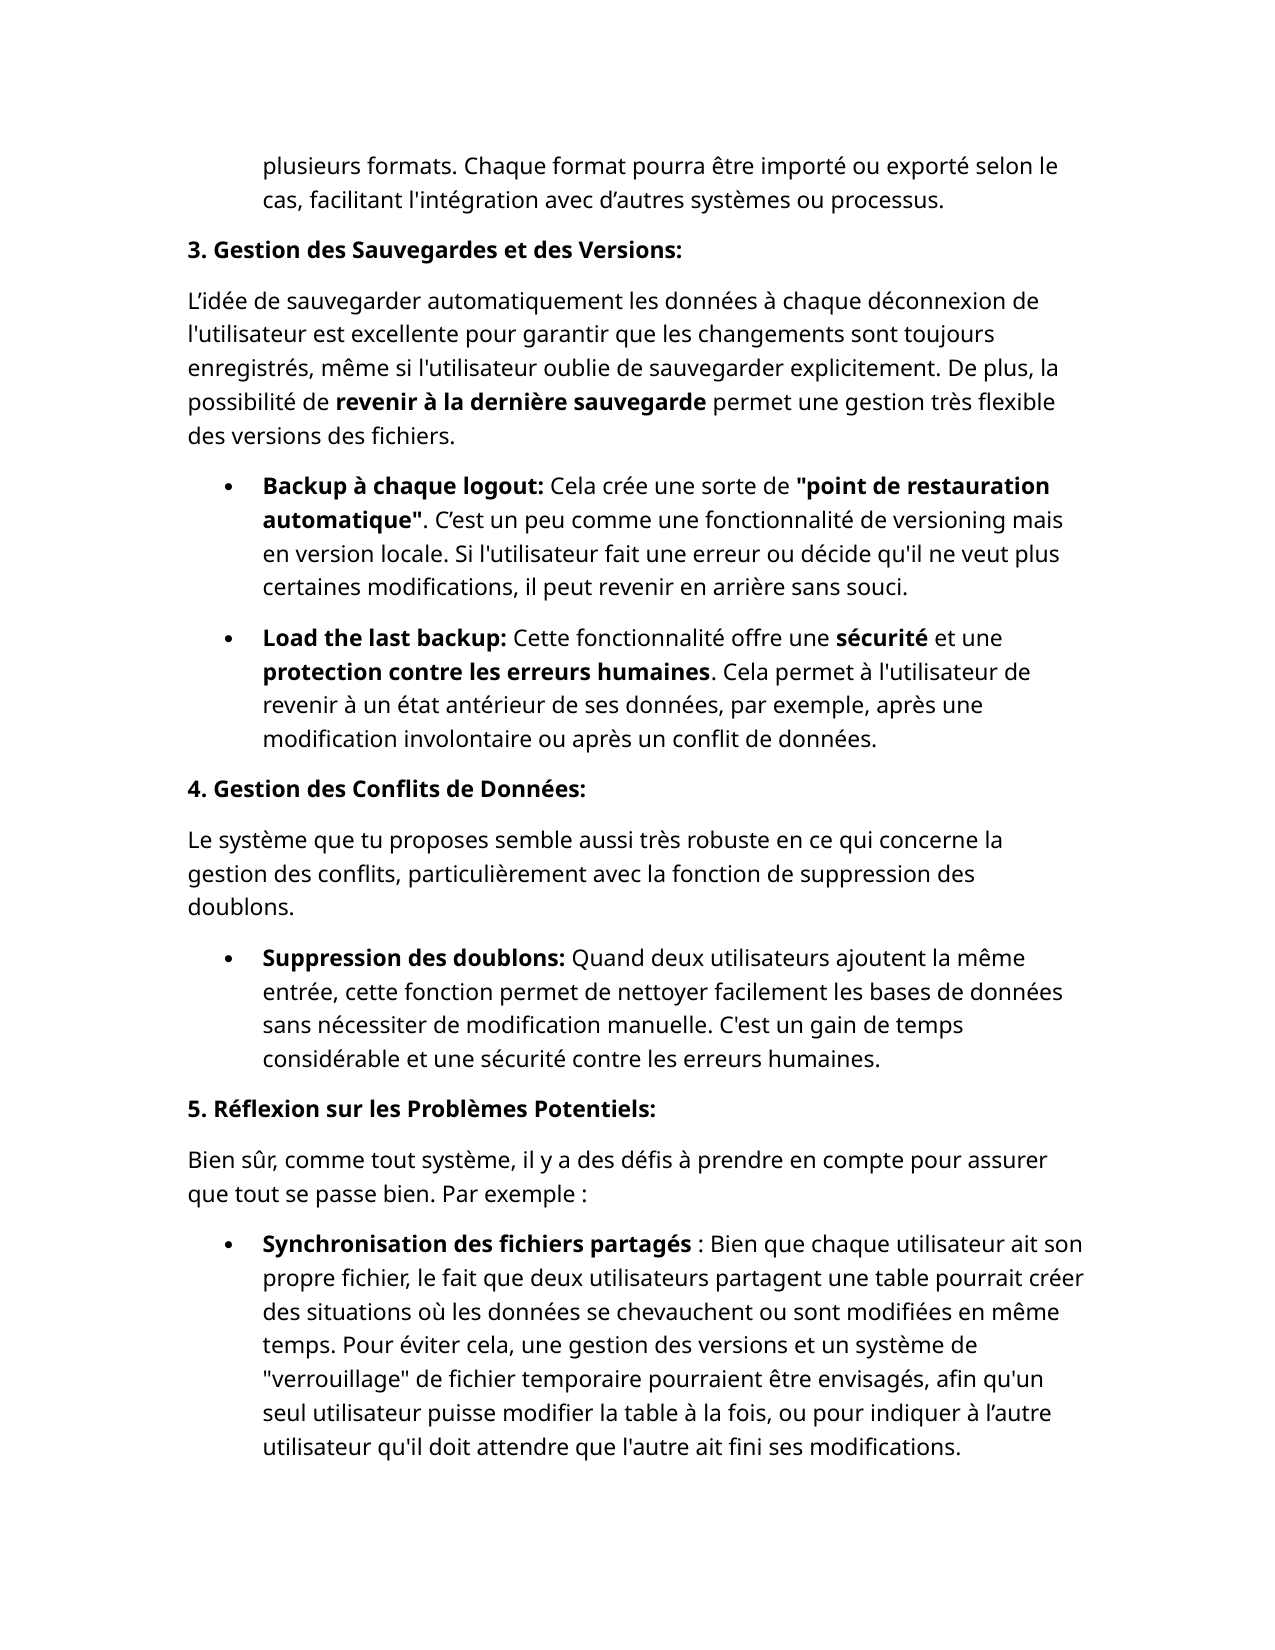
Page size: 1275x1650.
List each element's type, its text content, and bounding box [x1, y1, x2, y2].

list Backup à chaque logout: Cela crée une sorte de "point de restauration automatique". C’est un peu comme une fonctionnalité de versioning mais en version locale. Si l'utilisateur fait une erreur ou décide qu'il ne veut plus certaines modifications, il peut revenir en arrière sans souci. [225, 470, 1087, 602]
text 5. Réflexion sur les Problèmes Potentiels: [187, 1093, 1087, 1124]
text 3. Gestion des Sauvegardes et des Versions: [187, 234, 1087, 265]
text Bien sûr, comme tout système, il y a des défis à prendre en compte pour assurer que tout se passe bien. Par exemple : [187, 1144, 1087, 1209]
text L’idée de sauvegarder automatiquement les données à chaque déconnexion de l'utilisateur est excellente pour garantir que les changements sont toujours enregistrés, même si l'utilisateur oublie de sauvegarder explicitement. De plus, la possibilité de revenir à la dernière sauvegarde permet une gestion très flexible des versions des fichiers. [187, 284, 1087, 451]
text 4. Gestion des Conflits de Données: [187, 773, 1087, 804]
list Synchronisation des fichiers partagés : Bien que chaque utilisateur ait son propre fichier, le fait que deux utilisateurs partagent une table pourrait créer des situations où les données se chevauchent ou sont modifiées en même temps. Pour éviter cela, une gestion des versions et un système de "verrouillage" de fichier temporaire pourraient être envisagés, afin qu'un seul utilisateur puisse modifier la table à la fois, ou pour indiquer à l’autre utilisateur qu'il doit attendre que l'autre ait fini ses modifications. [225, 1228, 1087, 1462]
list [225, 150, 1087, 215]
text Le système que tu proposes semble aussi très robuste en ce qui concerne la gestion des conflits, particulièrement avec la fonction de suppression des doublons. [187, 824, 1087, 922]
list Load the last backup: Cette fonctionnalité offre une sécurité et une protection contre les erreurs humaines. Cela permet à l'utilisateur de revenir à un état antérieur de ses données, par exemple, après une modification involontaire ou après un conflit de données. [225, 622, 1087, 754]
list Suppression des doublons: Quand deux utilisateurs ajoutent la même entrée, cette fonction permet de nettoyer facilement les bases de données sans nécessiter de modification manuelle. C'est un gain de temps considérable et une sécurité contre les erreurs humaines. [225, 942, 1087, 1074]
